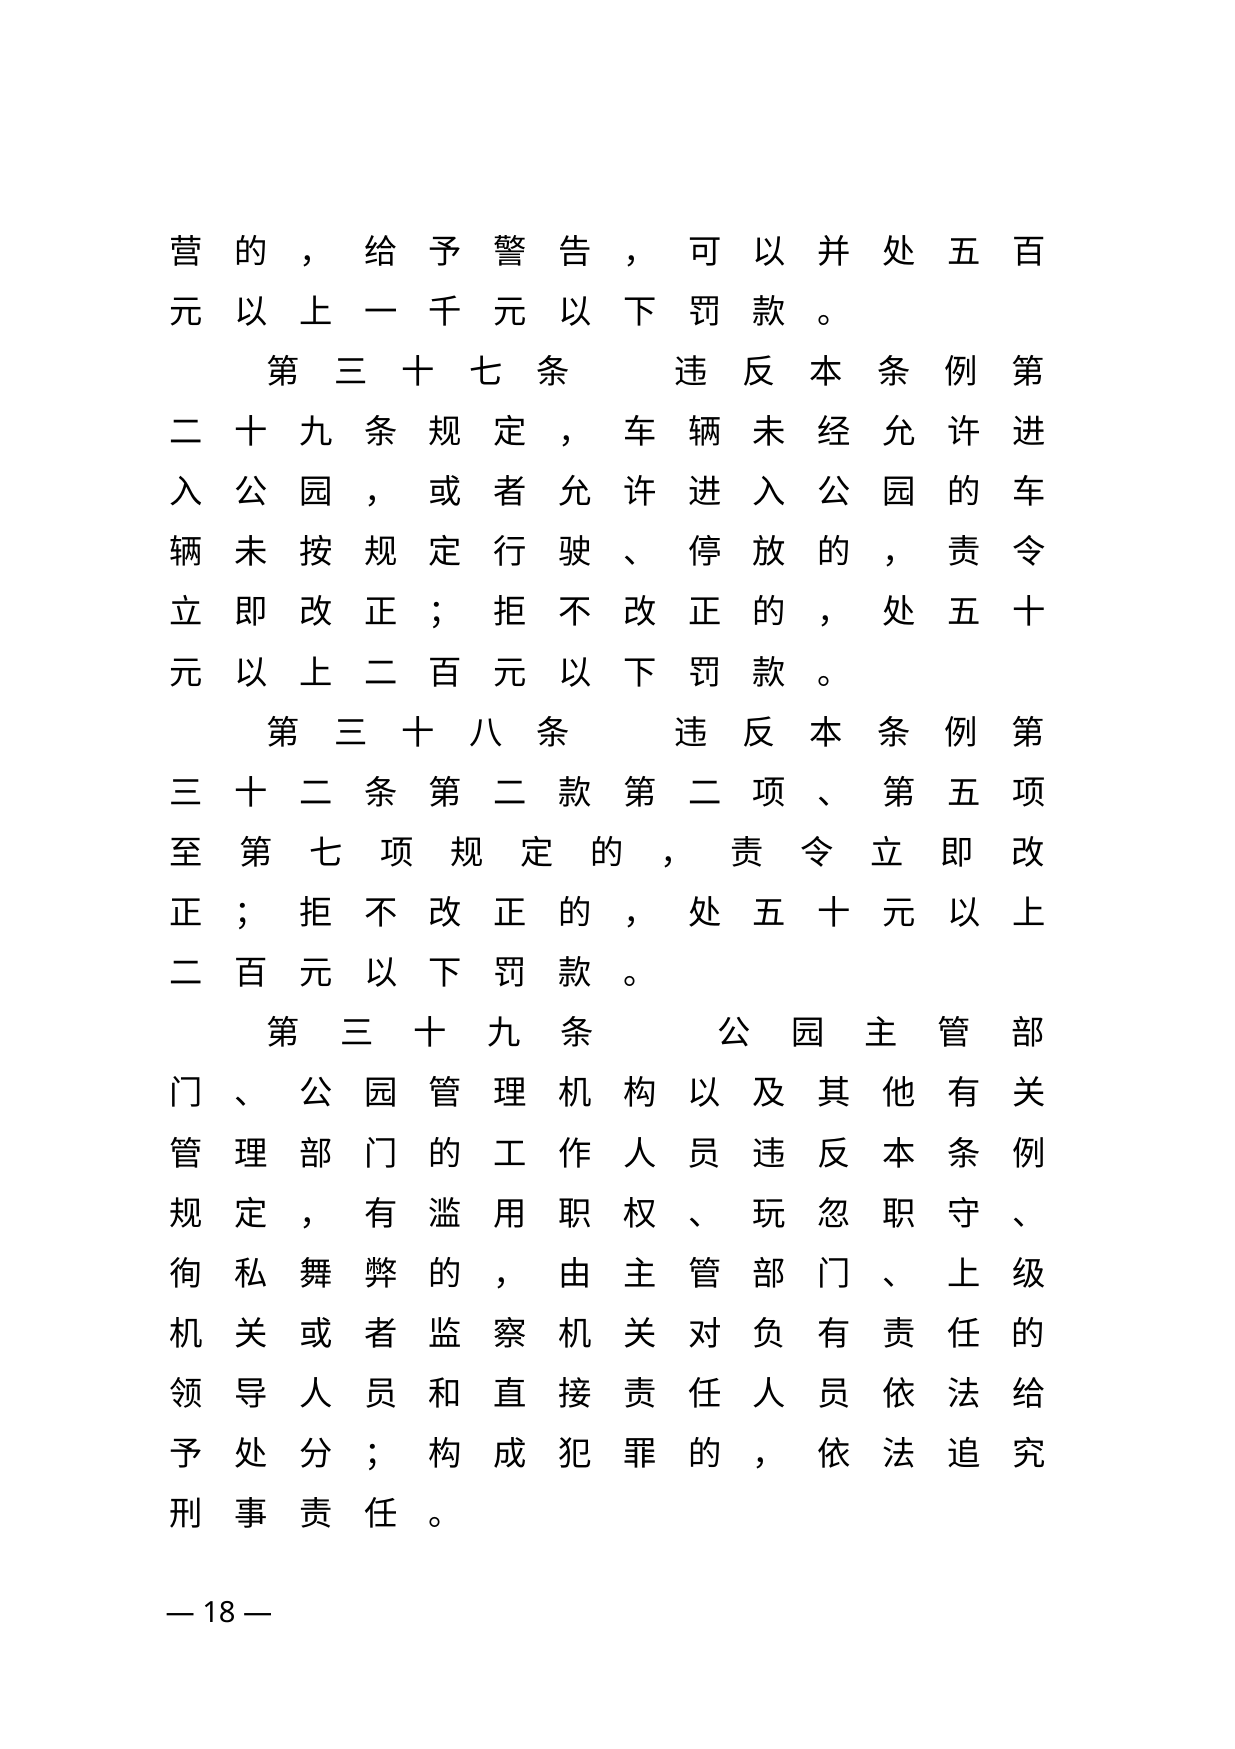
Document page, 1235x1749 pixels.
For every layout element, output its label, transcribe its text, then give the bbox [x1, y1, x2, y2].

text 第三十七条 违反本条例第二十九条规定，车辆未经允许进入公园，或者允许进入公园的车辆未按规定行驶、停放的，责令立即改正；拒不改正的，处五十元以上二百元以下罚款。 [169, 339, 1077, 699]
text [169, 219, 1077, 339]
text 第三十九条 公园主管部门、公园管理机构以及其他有关管理部门的工作人员违反本条例规定，有滥用职权、玩忽职守、徇私舞弊的，由主管部门、上级机关或者监察机关对负有责任的领导人员和直接责任人员依法给予处分；构成犯罪的，依法追究刑事责任。 [169, 1000, 1077, 1541]
text 第三十八条 违反本条例第三十二条第二款第二项、第五项至第七项规定的，责令立即改正；拒不改正的，处五十元以上二百元以下罚款。 [169, 699, 1077, 1000]
